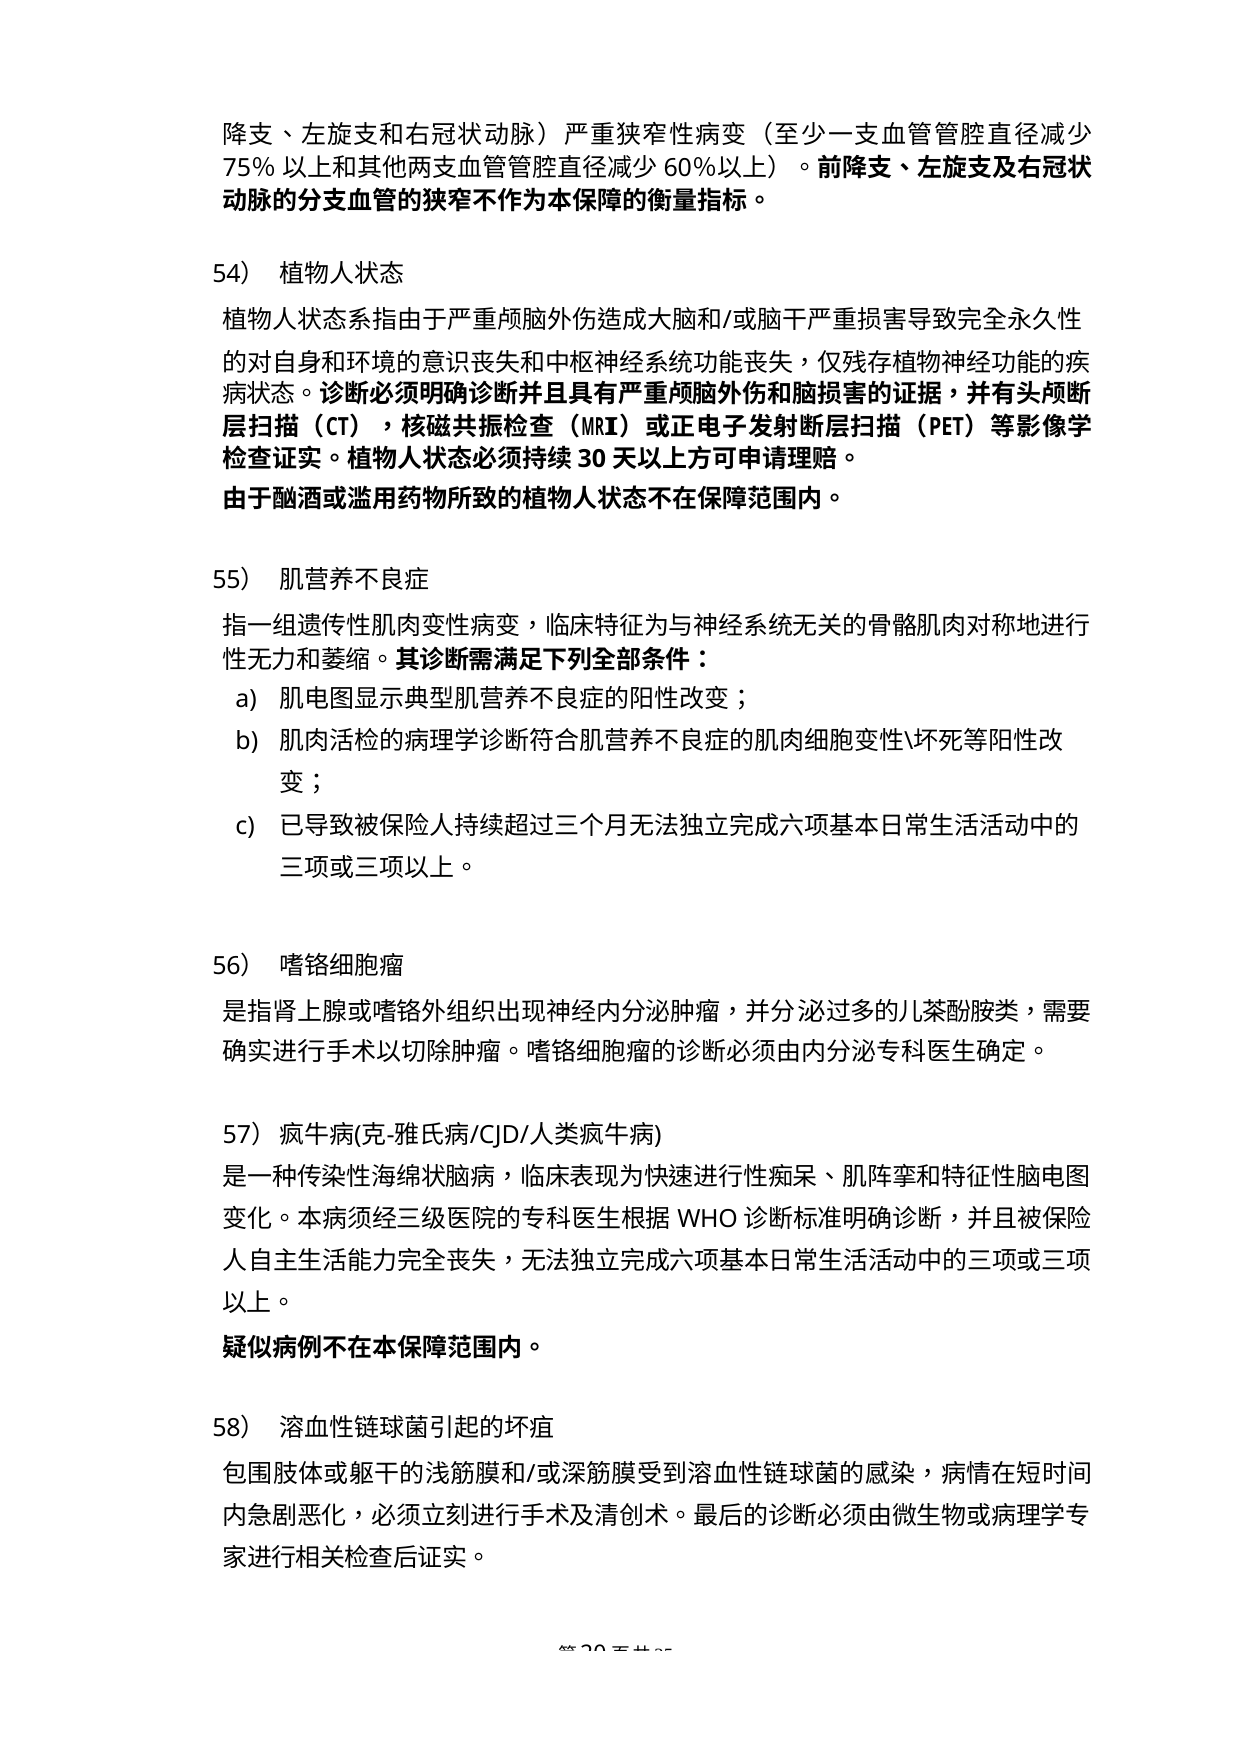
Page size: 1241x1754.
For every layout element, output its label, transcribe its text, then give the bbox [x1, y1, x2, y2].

subtitle 疑似病例不在本保障范围内。 [222, 1326, 1105, 1364]
text 降支、左旋支和右冠状动脉）严重狭窄性病变（至少一支血管管腔直径减少75％ 以上和其他两支血管管腔直径减少60％以上）。前降支、左旋支及右冠状动脉的分支血管的狭窄不作为本保障的衡量指标。 [222, 117, 1093, 217]
text 指一组遗传性肌肉变性病变，临床特征为与神经系统无关的骨骼肌肉对称地进行性无力和萎缩。其诊断需满足下列全部条件： [222, 607, 1093, 676]
text 是指肾上腺或嗜铬外组织出现神经内分泌肿瘤，并分泌过多的儿茶酚胺类，需要确实进行手术以切除肿瘤。嗜铬细胞瘤的诊断必须由内分泌专科医生确定。 [222, 994, 1093, 1067]
text 是一种传染性海绵状脑病，临床表现为快速进行性痴呆、肌阵挛和特征性脑电图变化。本病须经三级医院的专科医生根据WHO诊断标准明确诊断，并且被保险人自主生活能力完全丧失，无法独立完成六项基本日常生活活动中的三项或三项以上。 [222, 1159, 1093, 1318]
list 肌营养不良症 [212, 561, 1105, 595]
list 植物人状态 [212, 256, 1105, 290]
list 肌电图显示典型肌营养不良症的阳性改变； [235, 680, 1105, 714]
list 肌肉活检的病理学诊断符合肌营养不良症的肌肉细胞变性\坏死等阳性改变； [235, 722, 1067, 798]
list 溶血性链球菌引起的坏疽 [212, 1410, 1105, 1444]
text 的对自身和环境的意识丧失和中枢神经系统功能丧失，仅残存植物神经功能的疾病状态。诊断必须明确诊断并且具有严重颅脑外伤和脑损害的证据，并有头颅断层扫描（CT），核磁共振检查（MRI）或正电子发射断层扫描（PET）等影像学检查证实。植物人状态必须持续30 天以上方可申请理赔。 [222, 345, 1093, 475]
list 嗜铬细胞瘤 [212, 948, 1105, 982]
text 包围肢体或躯干的浅筋膜和/或深筋膜受到溶血性链球菌的感染，病情在短时间内急剧恶化，必须立刻进行手术及清创术。最后的诊断必须由微生物或病理学专家进行相关检查后证实。 [222, 1456, 1093, 1573]
list 疯牛病(克-雅氏病/CJD/人类疯牛病) [222, 1117, 1105, 1151]
text 植物人状态系指由于严重颅脑外伤造成大脑和/或脑干严重损害导致完全永久性 [222, 302, 1105, 336]
list 已导致被保险人持续超过三个月无法独立完成六项基本日常生活活动中的三项或三项以上。 [235, 808, 1079, 884]
subtitle 由于酗酒或滥用药物所致的植物人状态不在保障范围内。 [222, 475, 1105, 516]
